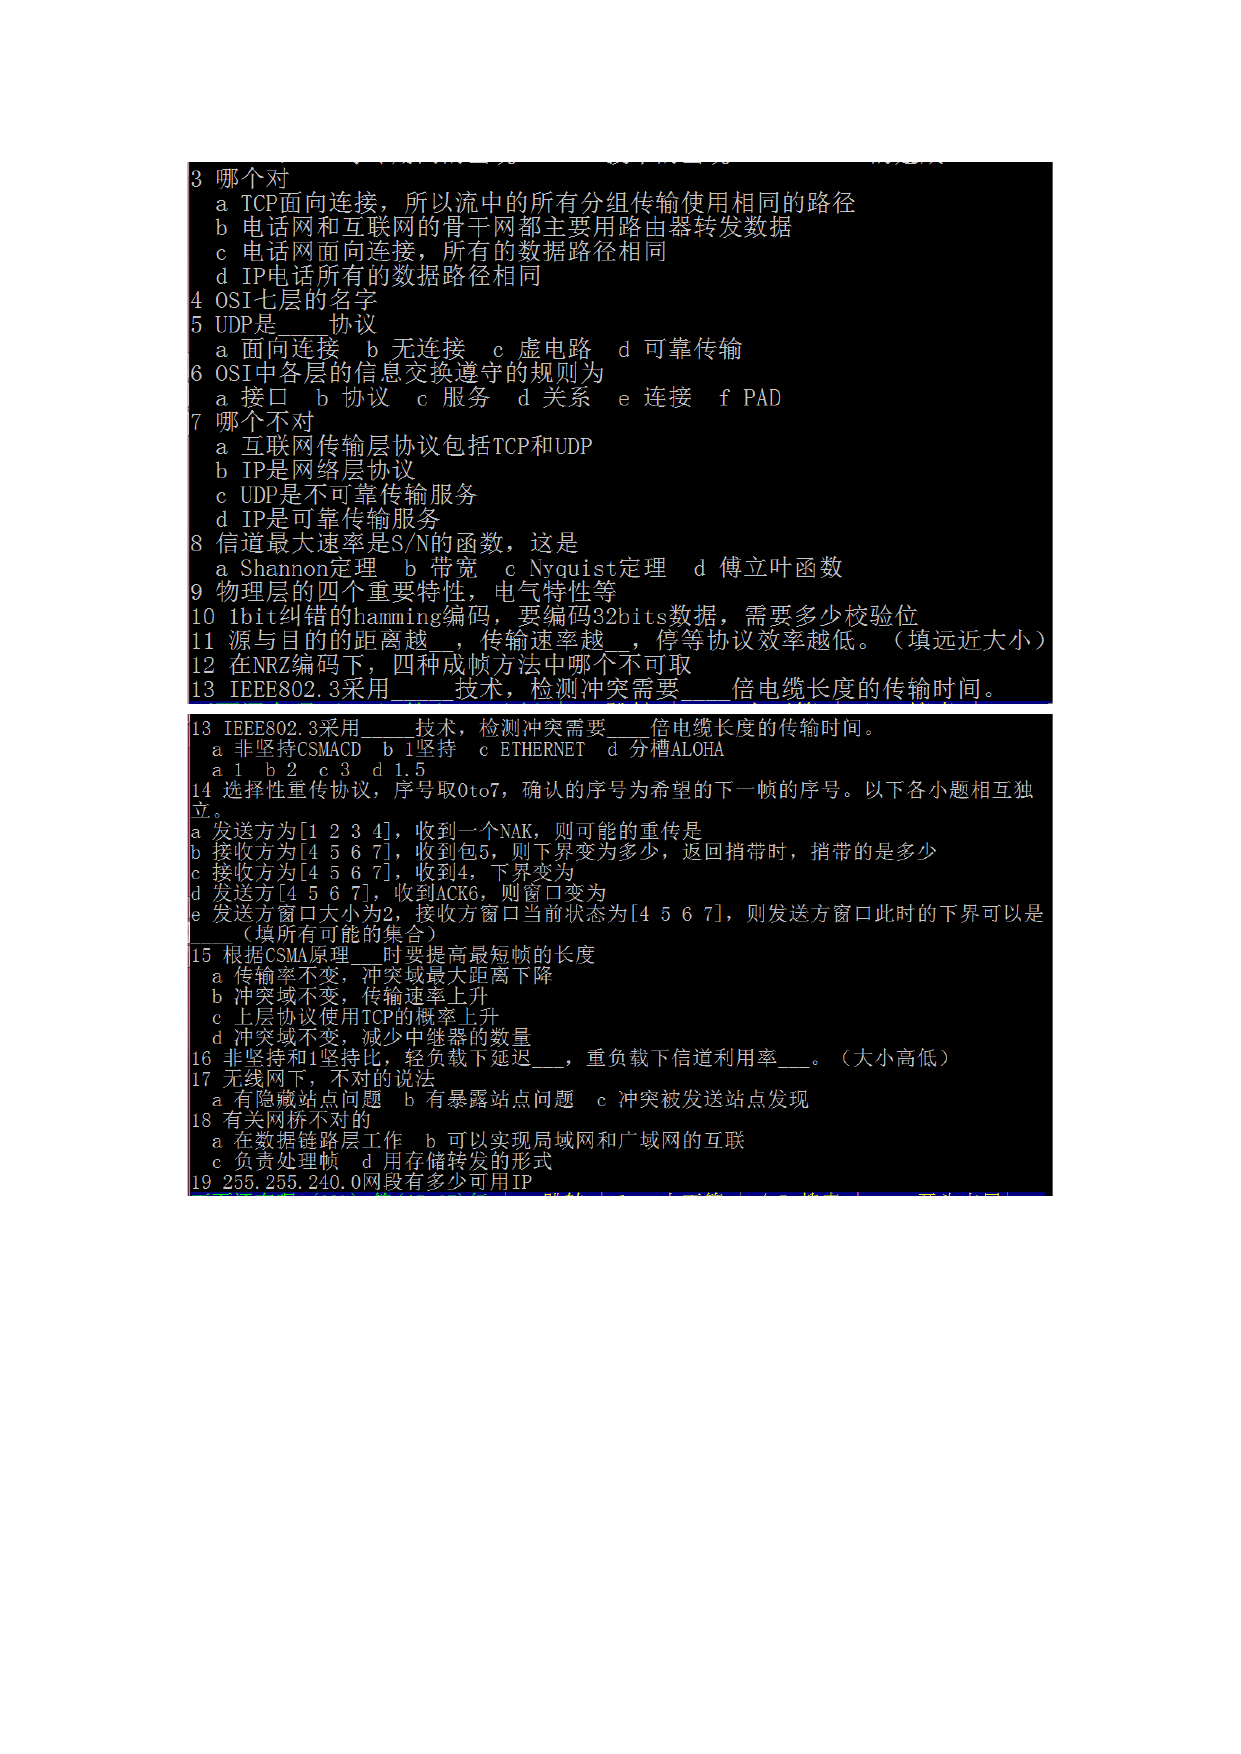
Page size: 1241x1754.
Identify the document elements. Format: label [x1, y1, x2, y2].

picture [187, 162, 1053, 704]
picture [187, 714, 1053, 1196]
